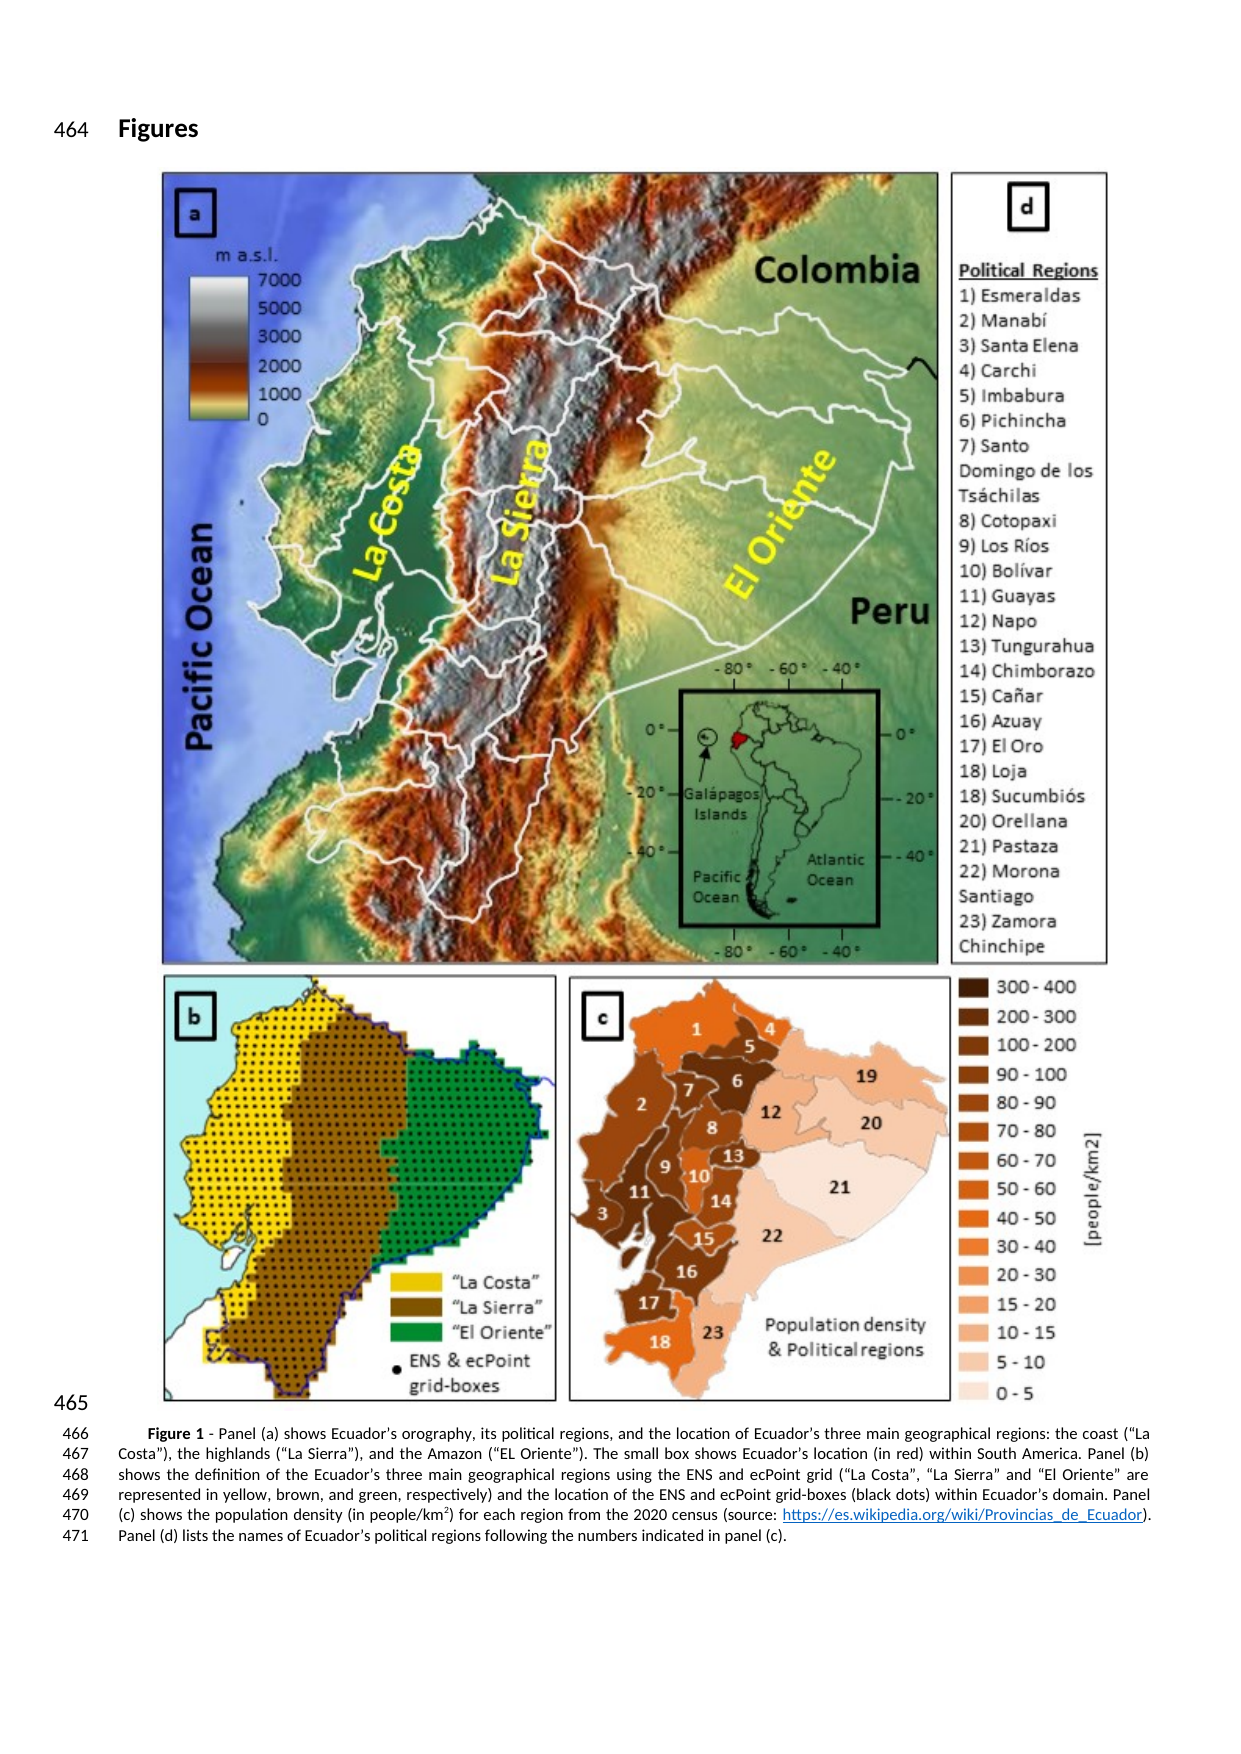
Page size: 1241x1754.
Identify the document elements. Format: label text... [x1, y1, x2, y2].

subtitle Figures [118, 111, 1152, 144]
picture [156, 167, 1113, 1411]
text Figure 1 - Panel (a) shows Ecuador’s orography, its political regions, and the location of Ecuador’s three main geographical regions: the coast (“La Costa”), the highlands (“La Sierra”), and the Amazon (“EL Oriente”). The small box shows Ecuador’s location (in red) within South America. Panel (b) shows the definition of the Ecuador’s three main geographical regions using the ENS and ecPoint grid (“La Costa”, “La Sierra” and “El Oriente” are represented in yellow, brown, and green, respectively) and the location of the ENS and ecPoint grid-boxes (black dots) within Ecuador’s domain. Panel (c) shows the population density (in people/km2) for each region from the 2020 census (source: https://es.wikipedia.org/wiki/Provincias_de_Ecuador). Panel (d) lists the names of Ecuador’s political regions following the numbers indicated in panel (c). [118, 1423, 1152, 1545]
